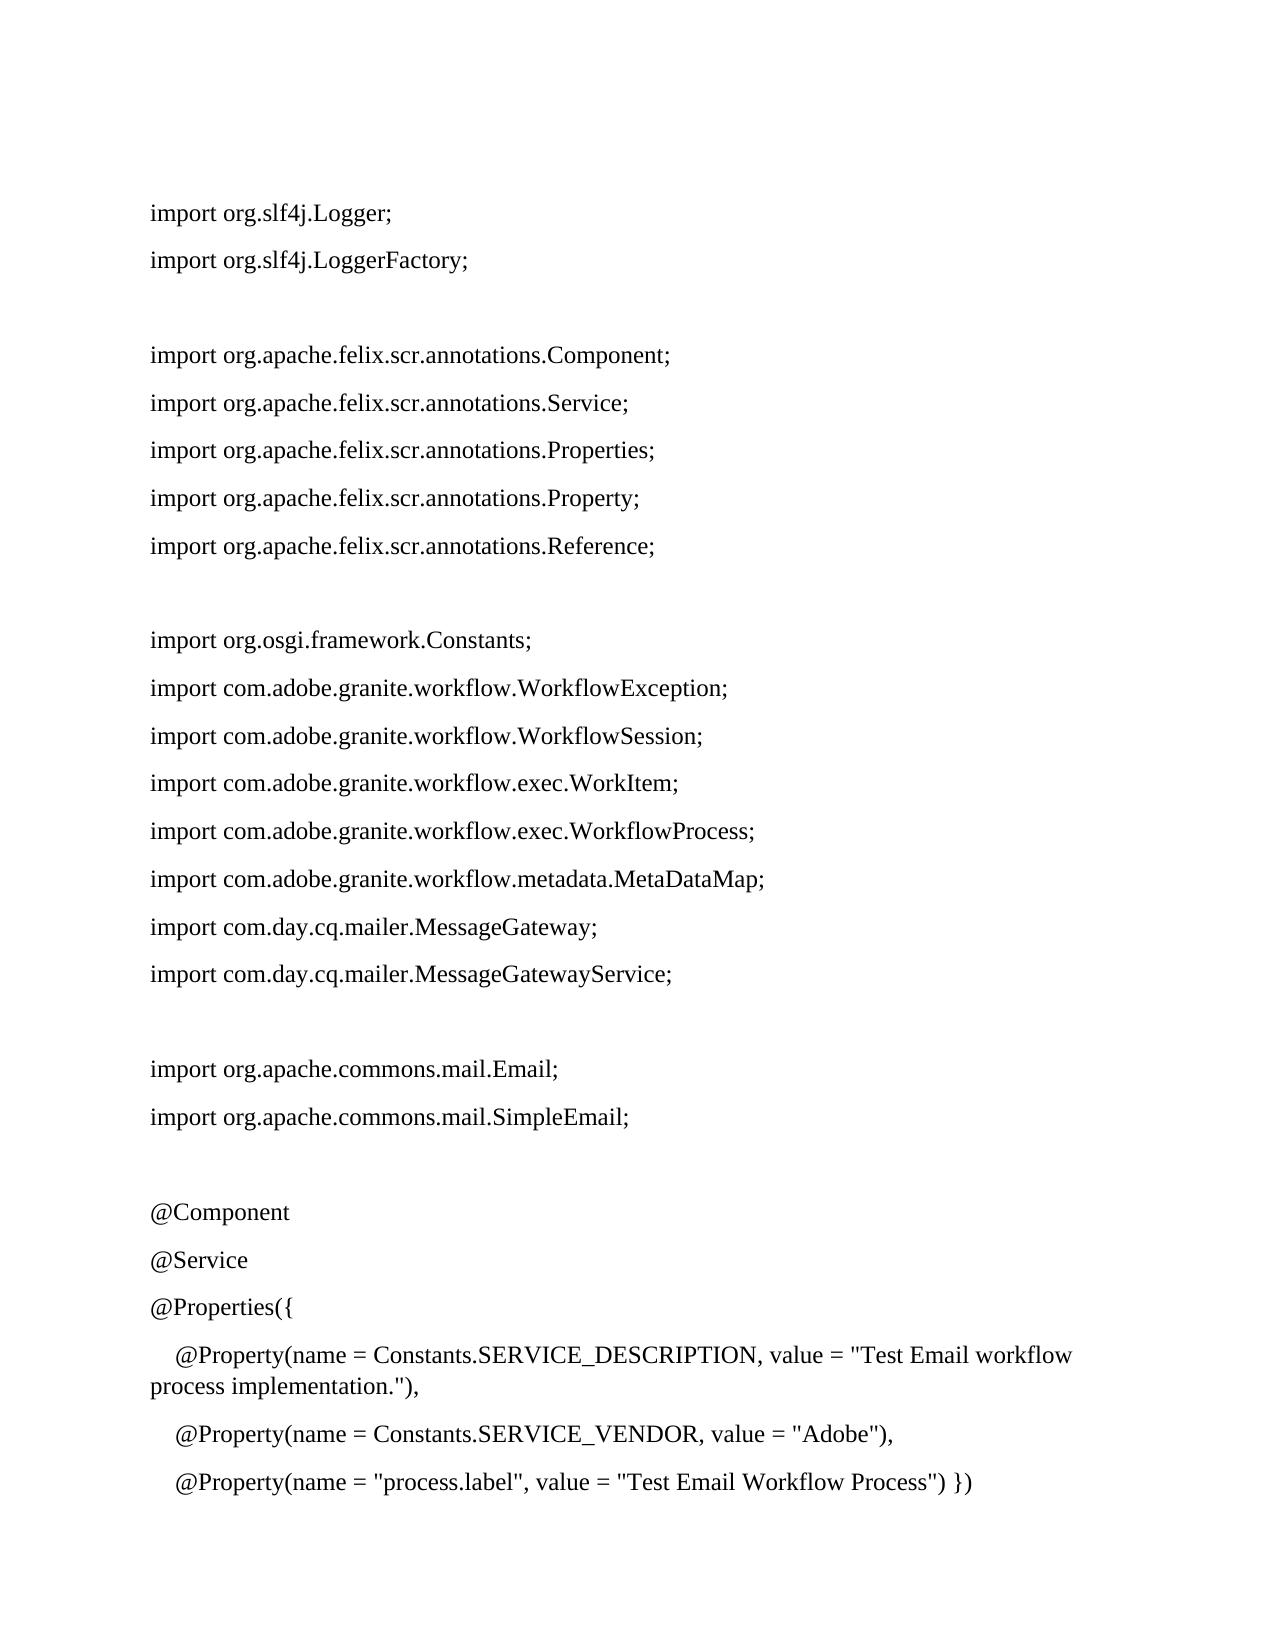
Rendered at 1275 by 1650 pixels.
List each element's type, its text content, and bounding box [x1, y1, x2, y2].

text import org.osgi.framework.Constants; [150, 625, 1125, 654]
text import org.apache.felix.scr.annotations.Reference; [150, 531, 1125, 559]
text import org.apache.commons.mail.Email; [150, 1054, 1125, 1083]
text @Property(name = Constants.SERVICE_DESCRIPTION, value = "Test Email workflow process implementation."), [150, 1340, 1125, 1400]
text import org.apache.felix.scr.annotations.Property; [150, 483, 1125, 512]
text import com.day.cq.mailer.MessageGateway; [150, 912, 1125, 940]
text import org.slf4j.Logger; [150, 198, 1125, 226]
text @Component [150, 1197, 1125, 1226]
text import com.adobe.granite.workflow.exec.WorkItem; [150, 768, 1125, 797]
text @Properties({ [150, 1292, 1125, 1321]
text import org.slf4j.LoggerFactory; [150, 245, 1125, 274]
text import com.day.cq.mailer.MessageGatewayService; [150, 959, 1125, 988]
text import org.apache.commons.mail.SimpleEmail; [150, 1102, 1125, 1130]
text import org.apache.felix.scr.annotations.Component; [150, 340, 1125, 369]
text @Service [150, 1245, 1125, 1273]
text @Property(name = Constants.SERVICE_VENDOR, value = "Adobe"), [150, 1419, 1125, 1448]
text import org.apache.felix.scr.annotations.Properties; [150, 435, 1125, 464]
text import com.adobe.granite.workflow.WorkflowSession; [150, 721, 1125, 749]
text import com.adobe.granite.workflow.metadata.MetaDataMap; [150, 864, 1125, 893]
text @Property(name = "process.label", value = "Test Email Workflow Process") }) [150, 1467, 1125, 1495]
text import org.apache.felix.scr.annotations.Service; [150, 388, 1125, 416]
text import com.adobe.granite.workflow.WorkflowException; [150, 673, 1125, 702]
text import com.adobe.granite.workflow.exec.WorkflowProcess; [150, 816, 1125, 845]
